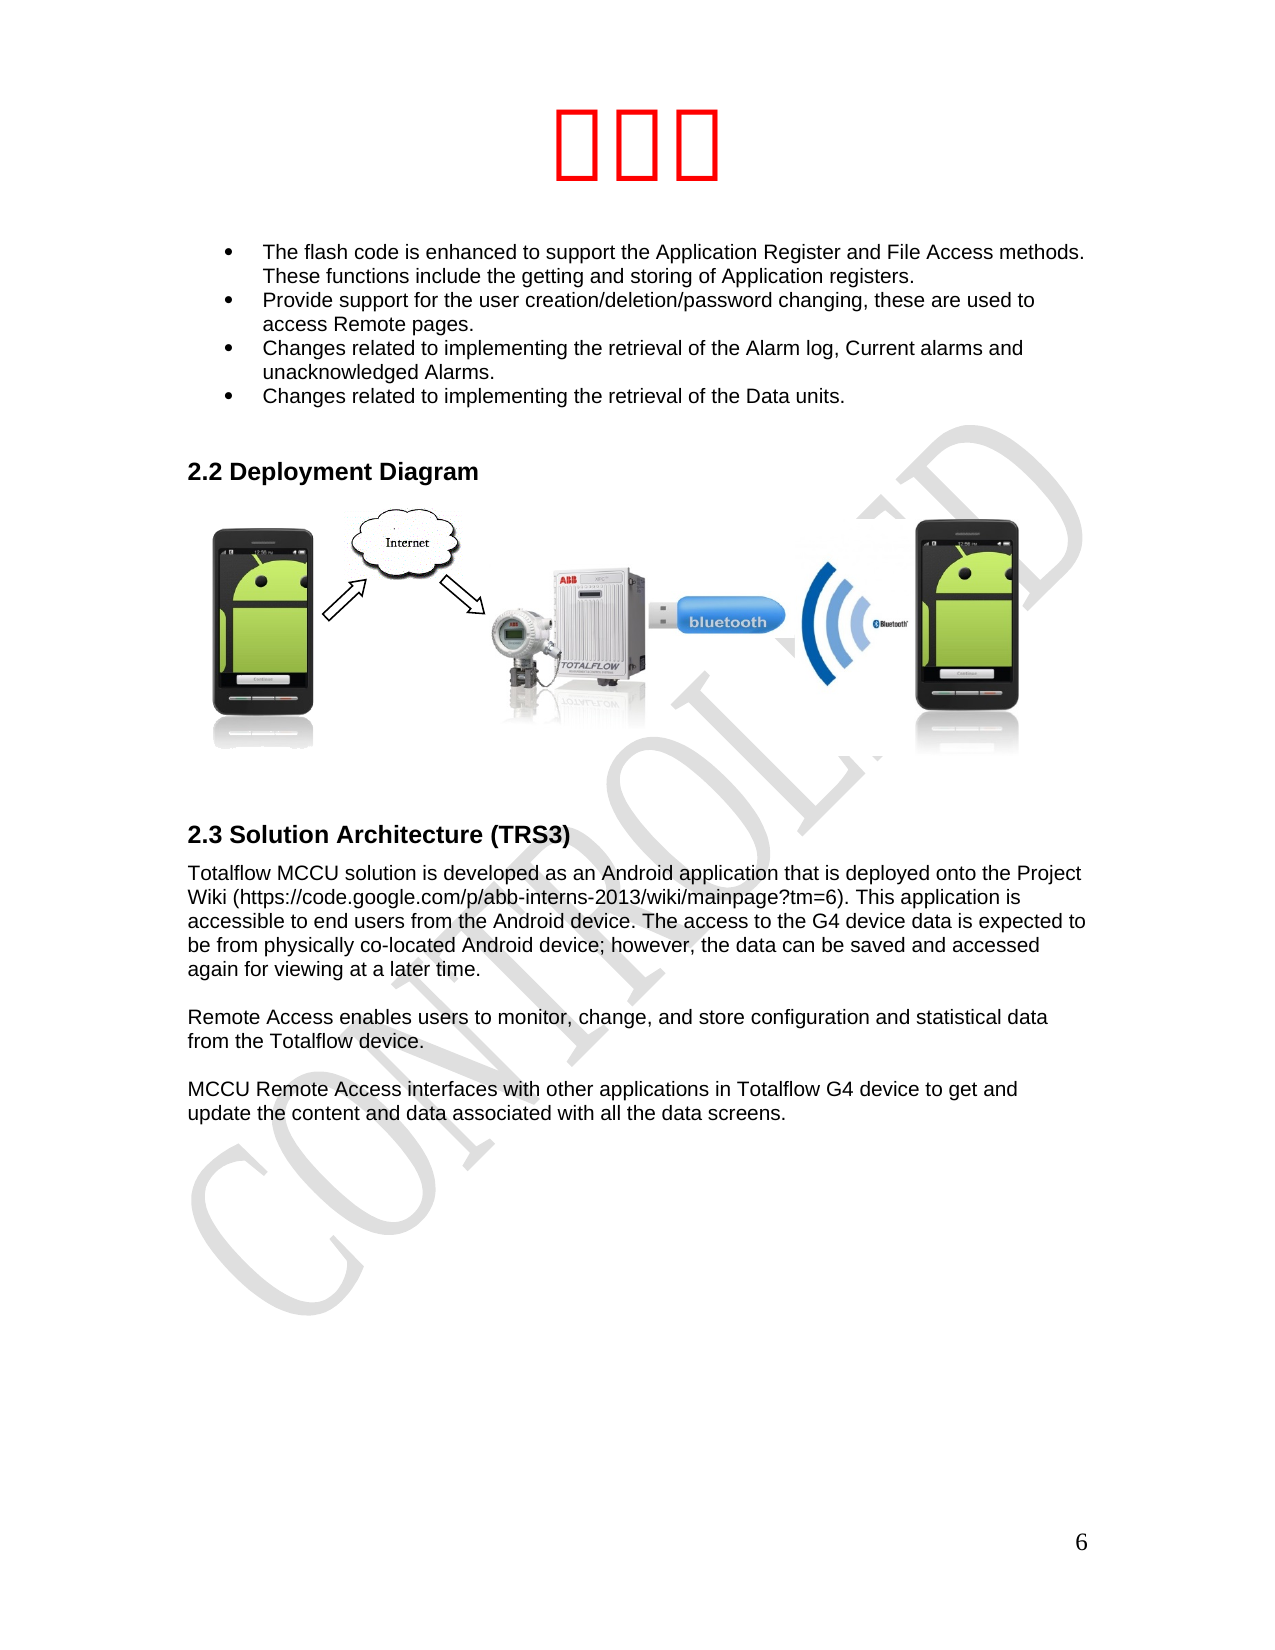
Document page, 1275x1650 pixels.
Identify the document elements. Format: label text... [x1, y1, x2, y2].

list Changes related to implementing the retrieval of the Alarm log, Current alarms and unacknowledged Alarms. [225, 336, 1087, 384]
picture [341, 502, 465, 580]
subtitle 2.2 Deployment Diagram [187, 457, 1087, 486]
picture [208, 528, 314, 756]
picture [489, 519, 1019, 756]
list Provide support for the user creation/deletion/password changing, these are used to access Remote pages. [225, 288, 1087, 336]
text Remote Access enables users to monitor, change, and store configuration and statistical data from the Totalflow device. [187, 1005, 1087, 1053]
text Totalflow MCCU solution is developed as an Android application that is deployed onto the Project Wiki (https://code.google.com/p/abb-interns-2013/wiki/mainpage?tm=6). This application is accessible to end users from the Android device. The access to the G4 device data is expected to be from physically co-located Android device; however, the data can be saved and accessed again for viewing at a later time. [187, 861, 1087, 981]
text MCCU Remote Access interfaces with other applications in Totalflow G4 device to get and update the content and data associated with all the data screens. [187, 1077, 1087, 1125]
list The flash code is enhanced to support the Application Register and File Access methods. These functions include the getting and storing of Application registers. [225, 240, 1087, 288]
list Changes related to implementing the retrieval of the Data units. [225, 384, 1087, 408]
subtitle 2.3 Solution Architecture (TRS3) [187, 820, 1087, 849]
